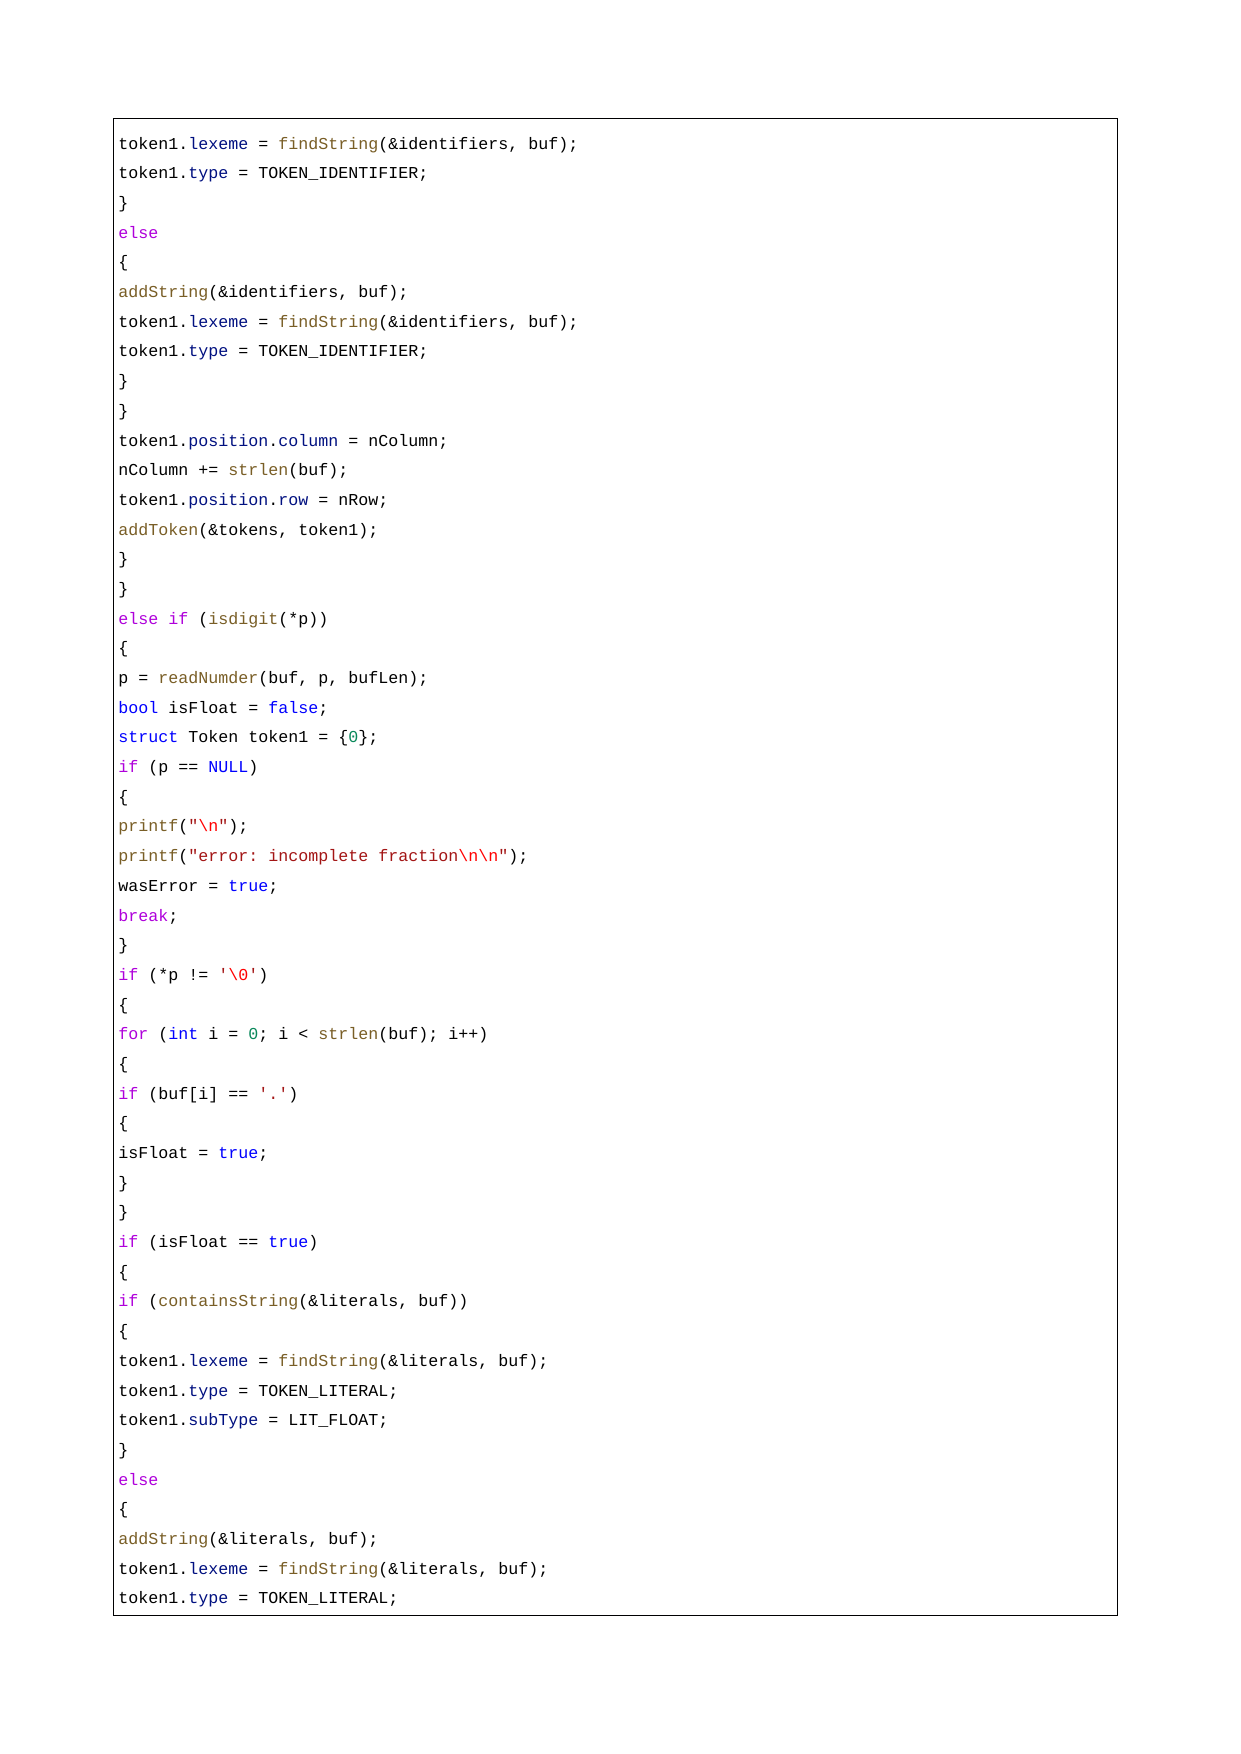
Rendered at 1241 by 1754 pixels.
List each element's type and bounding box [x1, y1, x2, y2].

table_cell [114, 119, 1117, 1614]
